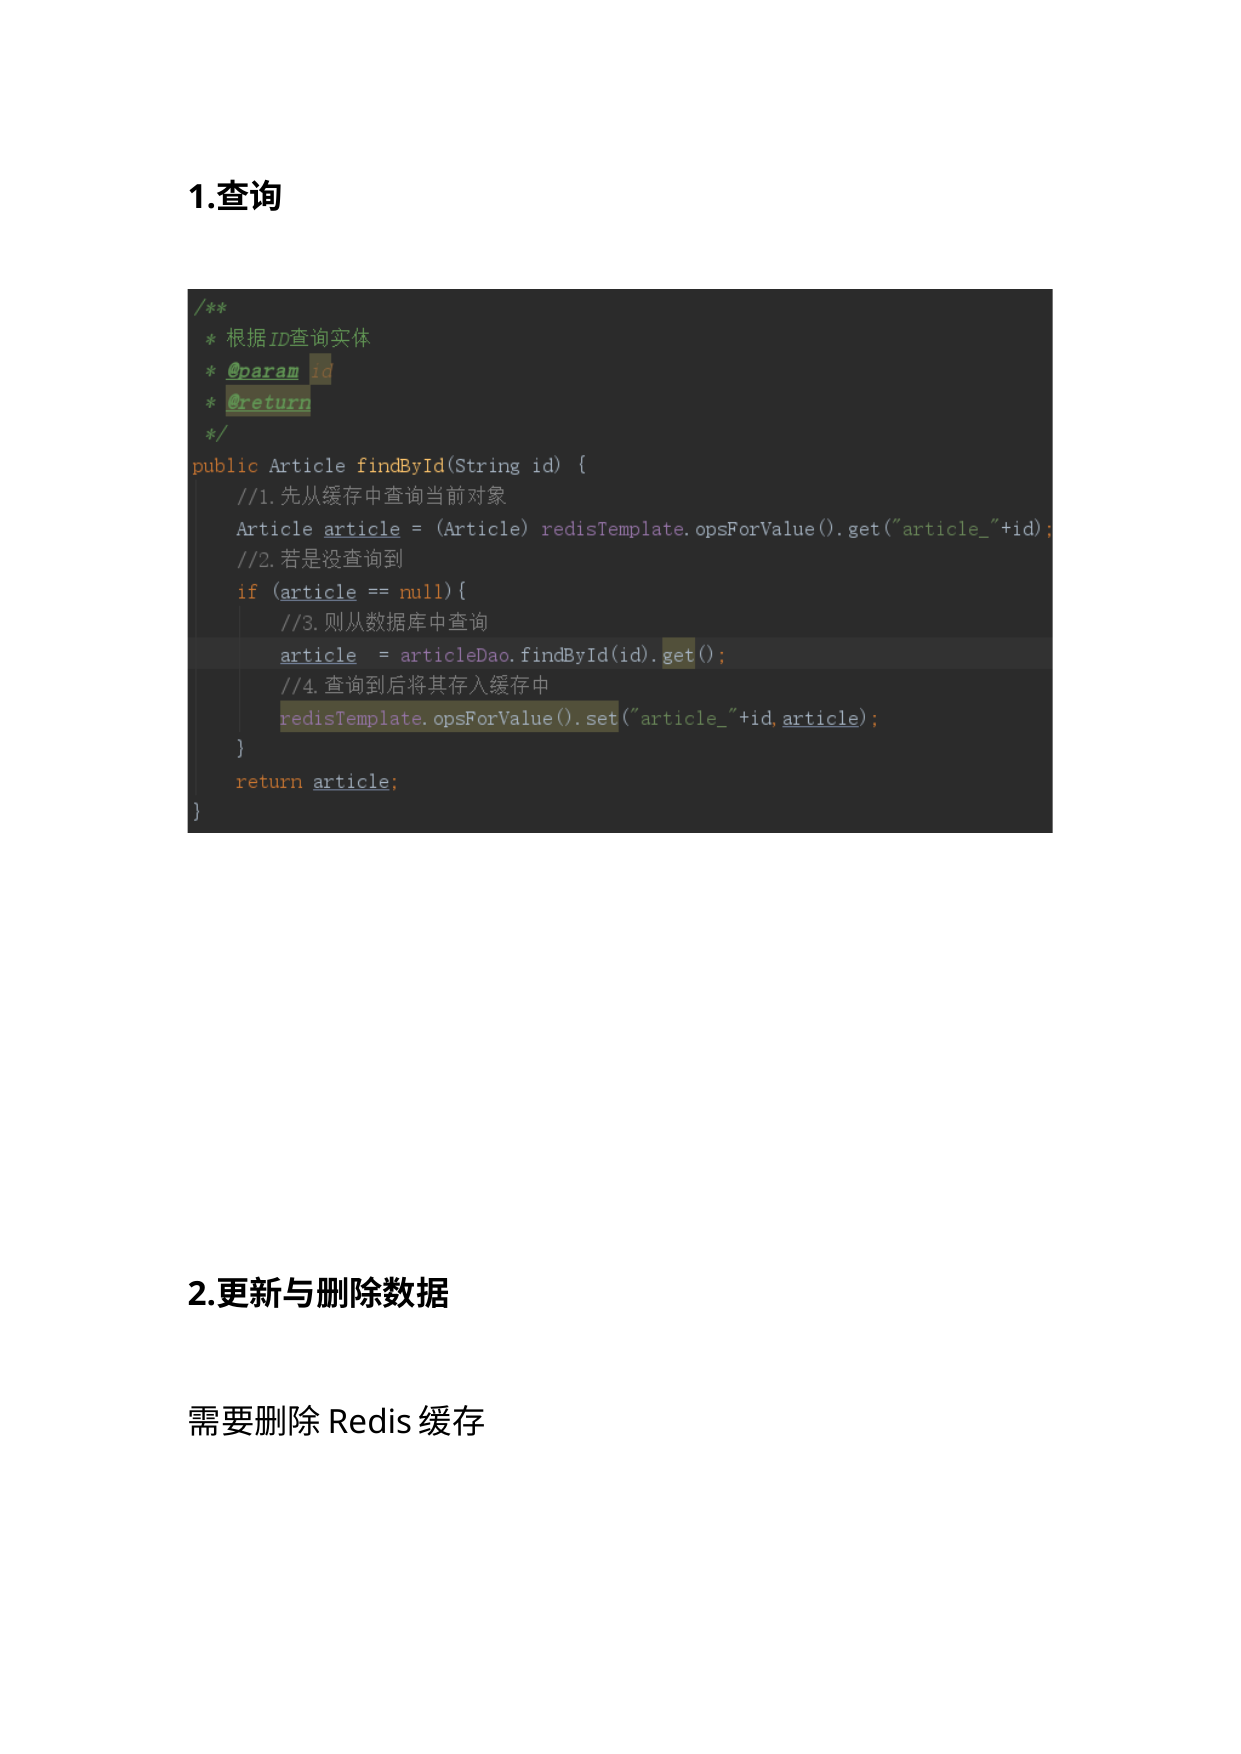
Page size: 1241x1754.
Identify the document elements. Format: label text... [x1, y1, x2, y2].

picture [187, 289, 1053, 833]
subtitle 2.更新与删除数据 [187, 1259, 1053, 1324]
text 需要删除Redis缓存 [187, 1386, 1053, 1451]
subtitle 1.查询 [187, 162, 1053, 227]
